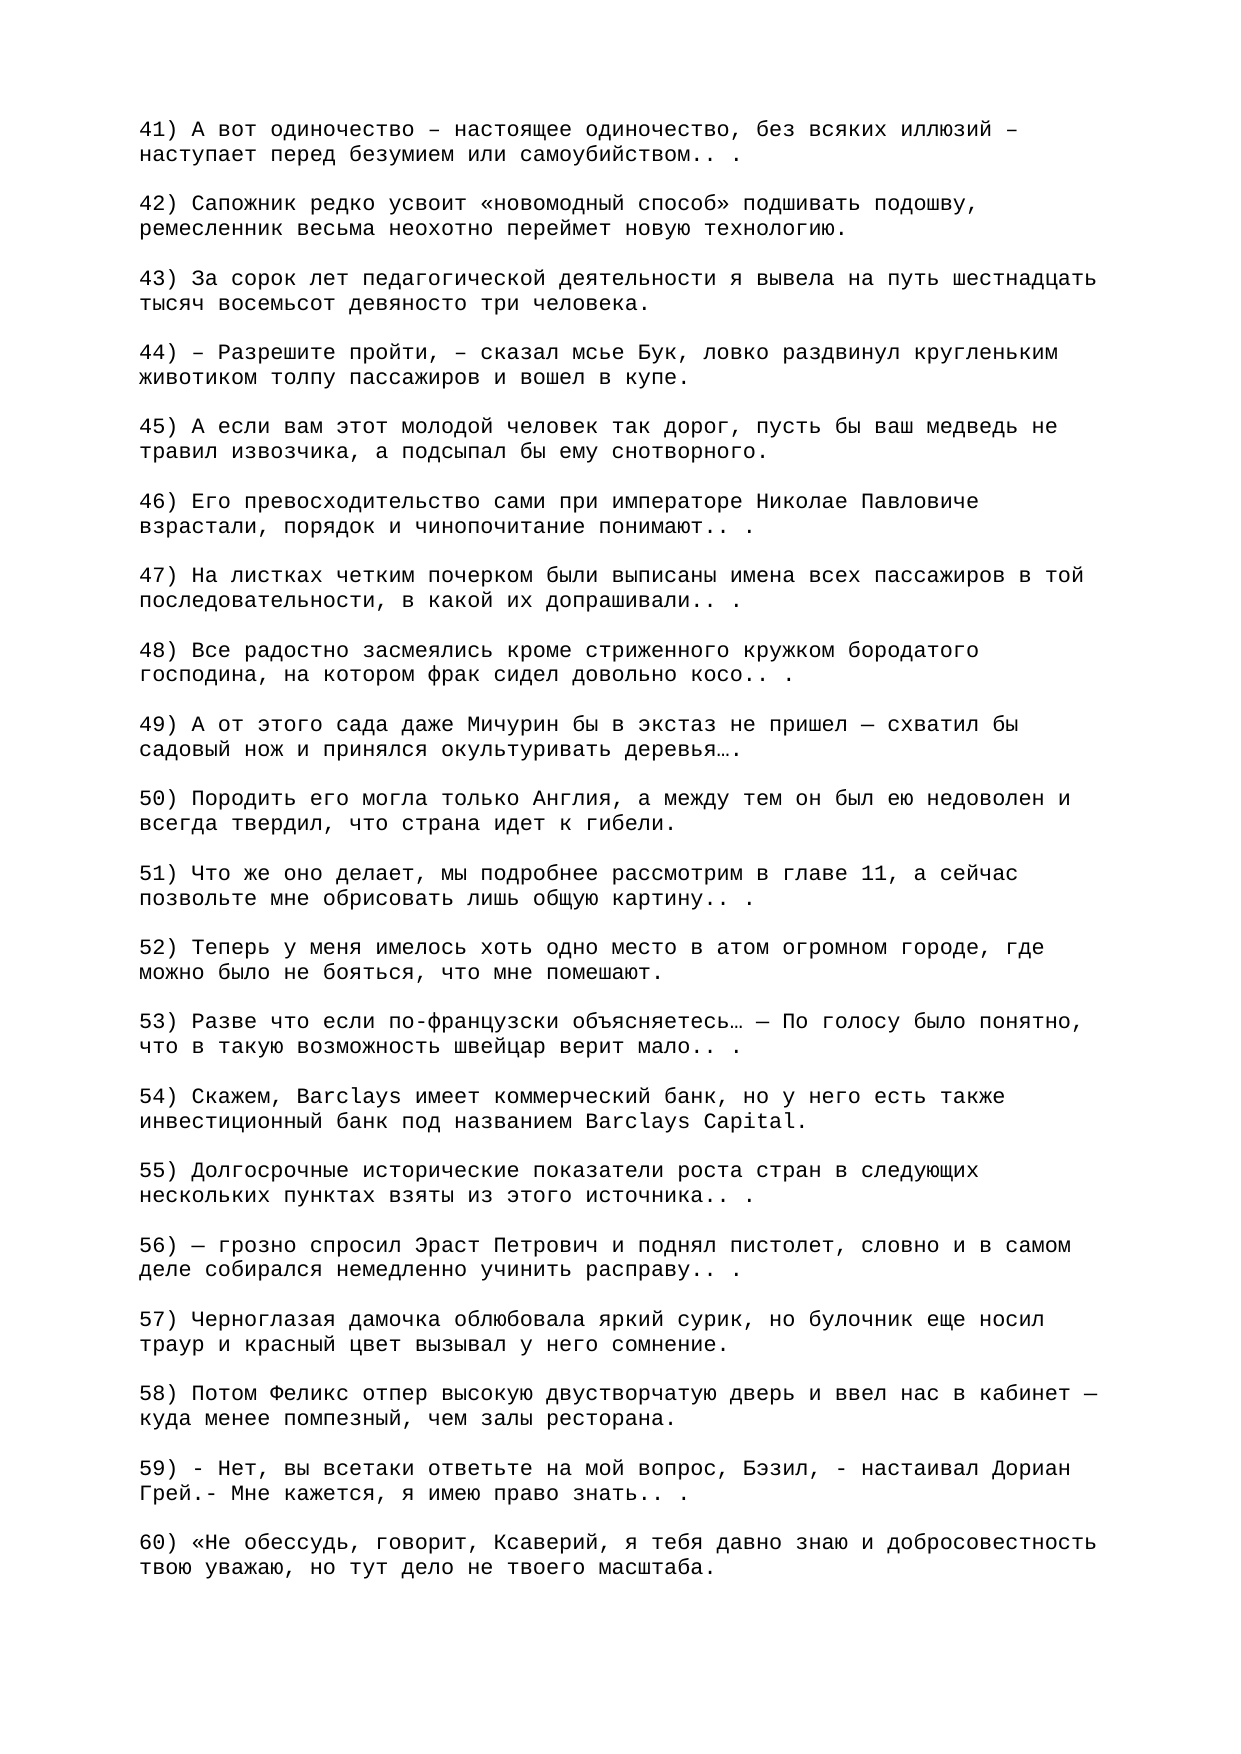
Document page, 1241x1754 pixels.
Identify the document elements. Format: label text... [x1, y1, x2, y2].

text 58) Потом Феликс отпер высокую двустворчатую дверь и ввел нас в кабинет — куда менее помпезный, чем залы ресторана. [139, 1382, 1101, 1432]
text 52) Теперь у меня имелось хоть одно место в атом огромном городе, где можно было не бояться, что мне помешают. [139, 936, 1101, 986]
text 56) — грозно спросил Эраст Петрович и поднял пистолет, словно и в самом деле собирался немедленно учинить расправу.. . [139, 1234, 1101, 1283]
text 57) Черноглазая дамочка облюбовала яркий сурик, но булочник еще носил траур и красный цвет вызывал у него сомнение. [139, 1308, 1101, 1358]
text 53) Разве что если по-французски объясняетесь… — По голосу было понятно, что в такую возможность швейцар верит мало.. . [139, 1011, 1101, 1060]
text 51) Что же оно делает, мы подробнее рассмотрим в главе 11, а сейчас позвольте мне обрисовать лишь общую картину.. . [139, 862, 1101, 911]
text 45) А если вам этот молодой человек так дорог, пусть бы ваш медведь не травил извозчика, а подсыпал бы ему снотворного. [139, 416, 1101, 465]
text 46) Его превосходительство сами при императоре Николае Павловиче взрастали, порядок и чинопочитание понимают.. . [139, 490, 1101, 539]
text 44) – Разрешите пройти, – сказал мсье Бук, ловко раздвинул кругленьким животиком толпу пассажиров и вошел в купе. [139, 341, 1101, 391]
text 41) А вот одиночество – настоящее одиночество, без всяких иллюзий – наступает перед безумием или самоубийством.. . [139, 118, 1101, 168]
text 43) За сорок лет педагогической деятельности я вывела на путь шестнадцать тысяч восемьсот девяносто три человека. [139, 267, 1101, 316]
text 48) Все радостно засмеялись кроме стриженного кружком бородатого господина, на котором фрак сидел довольно косо.. . [139, 639, 1101, 688]
text 60) «Не обессудь, говорит, Ксаверий, я тебя давно знаю и добросовестность твою уважаю, но тут дело не твоего масштаба. [139, 1531, 1101, 1581]
text 50) Породить его могла только Англия, а между тем он был ею недоволен и всегда твердил, что страна идет к гибели. [139, 787, 1101, 837]
text 47) На листках четким почерком были выписаны имена всех пассажиров в той последовательности, в какой их допрашивали.. . [139, 564, 1101, 614]
text 42) Сапожник редко усвоит «новомодный способ» подшивать подошву, ремесленник весьма неохотно переймет новую технологию. [139, 192, 1101, 242]
text 49) А от этого сада даже Мичурин бы в экстаз не пришел — схватил бы садовый нож и принялся окультуривать деревья…. [139, 713, 1101, 763]
text 55) Долгосрочные исторические показатели роста стран в следующих нескольких пунктах взяты из этого источника.. . [139, 1159, 1101, 1209]
text 54) Скажем, Barclays имеет коммерческий банк, но у него есть также инвестиционный банк под названием Barclays Capital. [139, 1085, 1101, 1134]
text 59) - Нет, вы всетаки ответьте на мой вопрос, Бэзил, - настаивал Дориан Грей.- Мне кажется, я имею право знать.. . [139, 1457, 1101, 1506]
